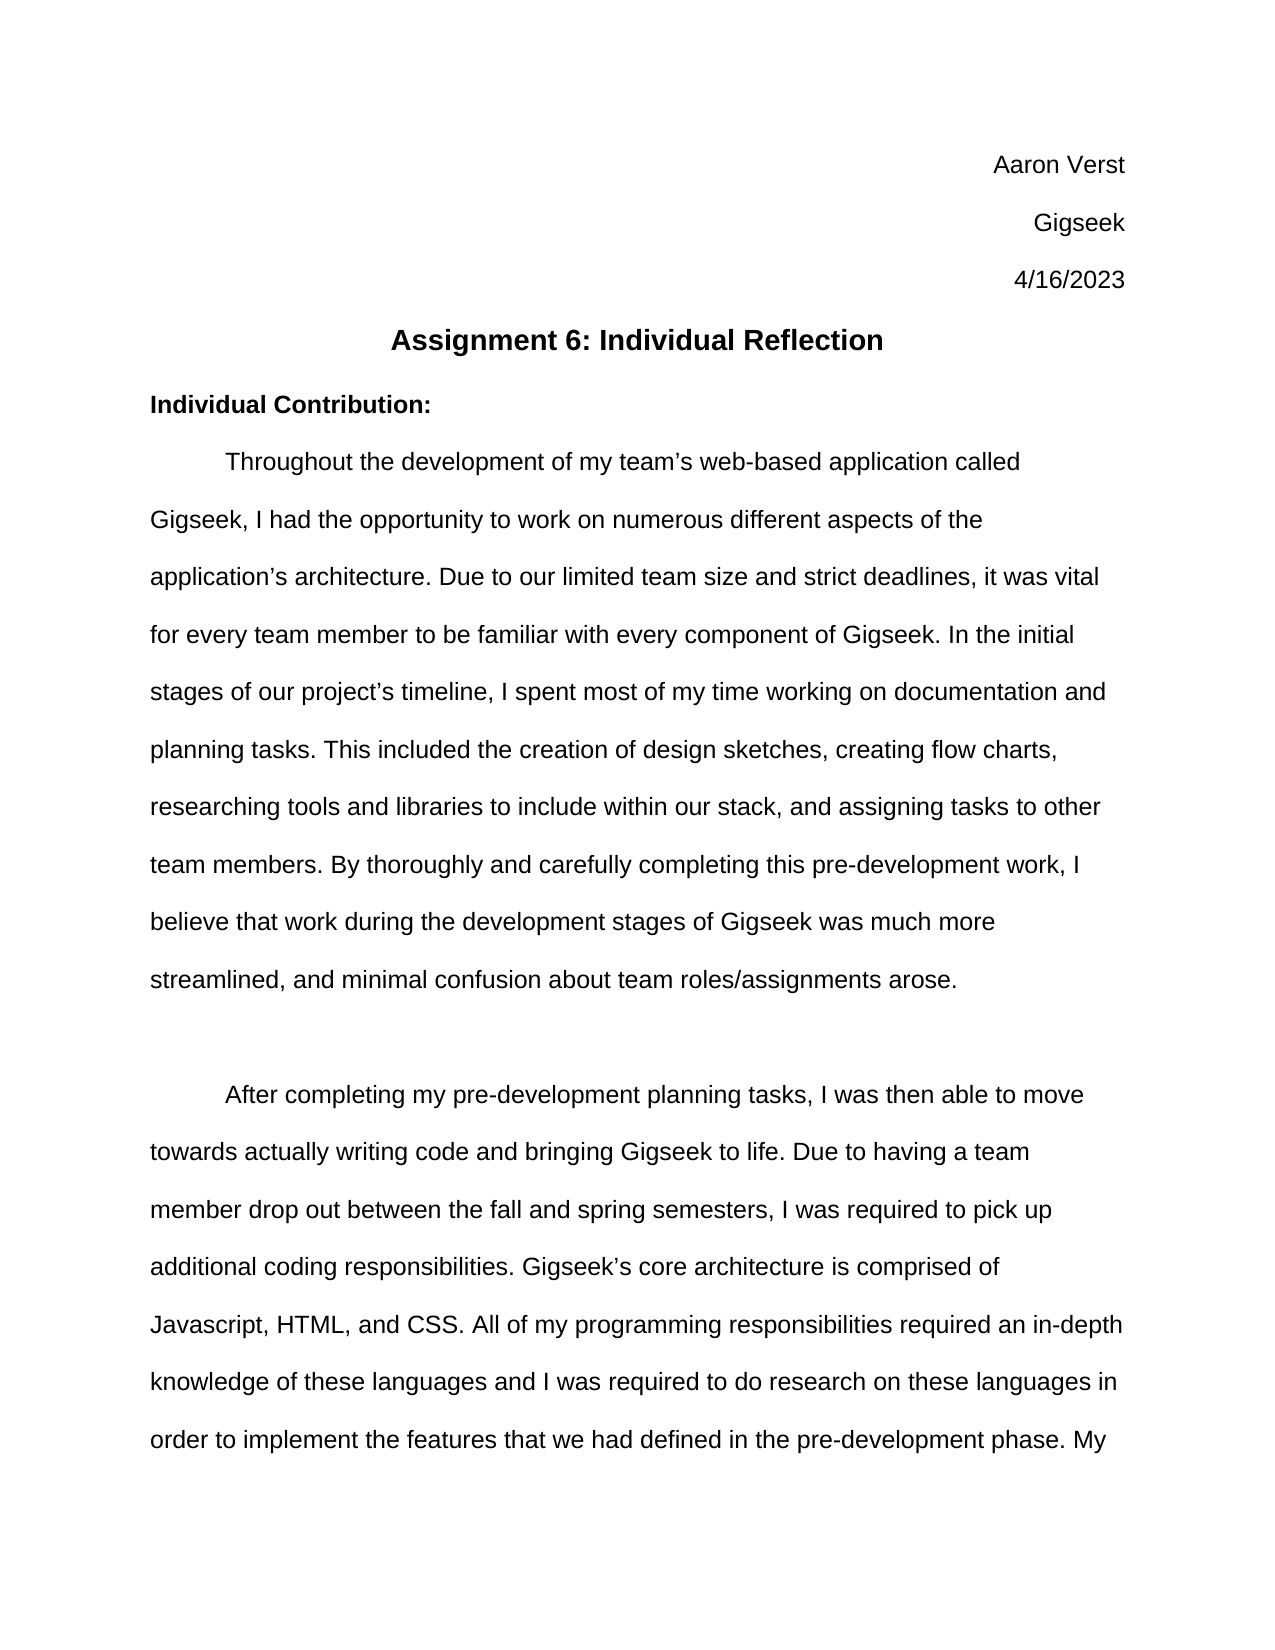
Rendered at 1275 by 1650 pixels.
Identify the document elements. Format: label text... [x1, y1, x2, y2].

text Gigseek [150, 207, 1125, 236]
text Assignment 6: Individual Reflection [150, 322, 1125, 356]
text Throughout the development of my team’s web-based application called Gigseek, I had the opportunity to work on numerous different aspects of the application’s architecture. Due to our limited team size and strict deadlines, it was vital for every team member to be familiar with every component of Gigseek. In the initial stages of our project’s timeline, I spent most of my time working on documentation and planning tasks. This included the creation of design sketches, creating flow charts, researching tools and libraries to include within our stack, and assigning tasks to other team members. By thoroughly and carefully completing this pre-development work, I believe that work during the development stages of Gigseek was much more streamlined, and minimal confusion about team roles/assignments arose. [150, 447, 1125, 993]
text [150, 1079, 1125, 1453]
text 4/16/2023 [150, 265, 1125, 294]
text Aaron Verst [150, 150, 1125, 179]
text Individual Contribution: [150, 389, 1125, 418]
